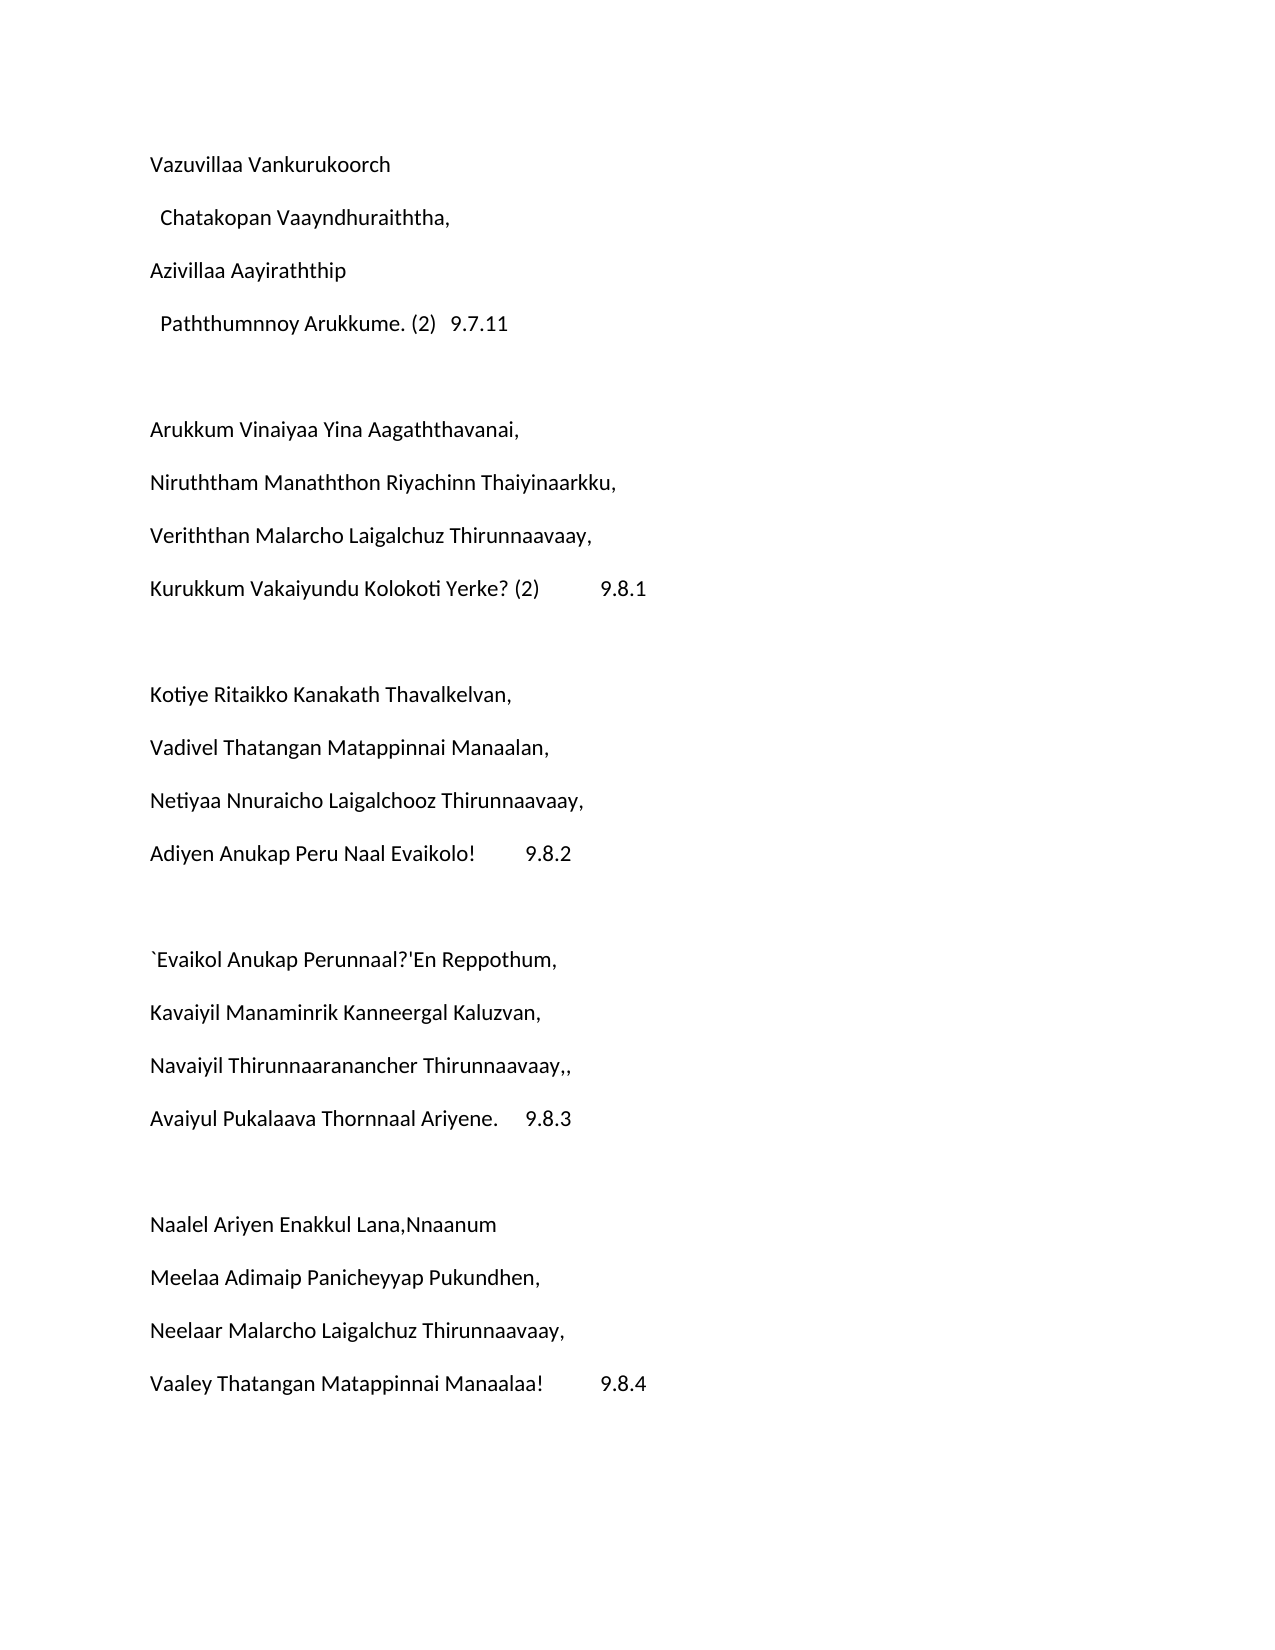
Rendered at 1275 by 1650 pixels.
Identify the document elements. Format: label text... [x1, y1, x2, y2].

text Veriththan Malarcho Laigalchuz Thirunnaavaay, [150, 521, 1125, 549]
text Netiyaa Nnuraicho Laigalchooz Thirunnaavaay, [150, 786, 1125, 814]
text Vazuvillaa Vankurukoorch [150, 150, 1125, 178]
text Arukkum Vinaiyaa Yina Aagaththavanai, [150, 415, 1125, 443]
text Naalel Ariyen Enakkul Lana,Nnaanum [150, 1210, 1125, 1238]
text Kurukkum Vakaiyundu Kolokoti Yerke? (2) 9.8.1 [150, 574, 1125, 602]
text Paththumnnoy Arukkume. (2) 9.7.11 [150, 309, 1125, 337]
text Neelaar Malarcho Laigalchuz Thirunnaavaay, [150, 1316, 1125, 1344]
text Vaaley Thatangan Matappinnai Manaalaa! 9.8.4 [150, 1369, 1125, 1397]
text Kotiye Ritaikko Kanakath Thavalkelvan, [150, 680, 1125, 708]
text Chatakopan Vaayndhuraiththa, [150, 203, 1125, 231]
text Niruththam Manaththon Riyachinn Thaiyinaarkku, [150, 468, 1125, 496]
text Azivillaa Aayiraththip [150, 256, 1125, 284]
text Meelaa Adimaip Panicheyyap Pukundhen, [150, 1263, 1125, 1291]
text Avaiyul Pukalaava Thornnaal Ariyene. 9.8.3 [150, 1104, 1125, 1132]
text Navaiyil Thirunnaaranancher Thirunnaavaay,, [150, 1051, 1125, 1079]
text Kavaiyil Manaminrik Kanneergal Kaluzvan, [150, 998, 1125, 1026]
text `Evaikol Anukap Perunnaal?'En Reppothum, [150, 945, 1125, 973]
text Adiyen Anukap Peru Naal Evaikolo! 9.8.2 [150, 839, 1125, 867]
text Vadivel Thatangan Matappinnai Manaalan, [150, 733, 1125, 761]
